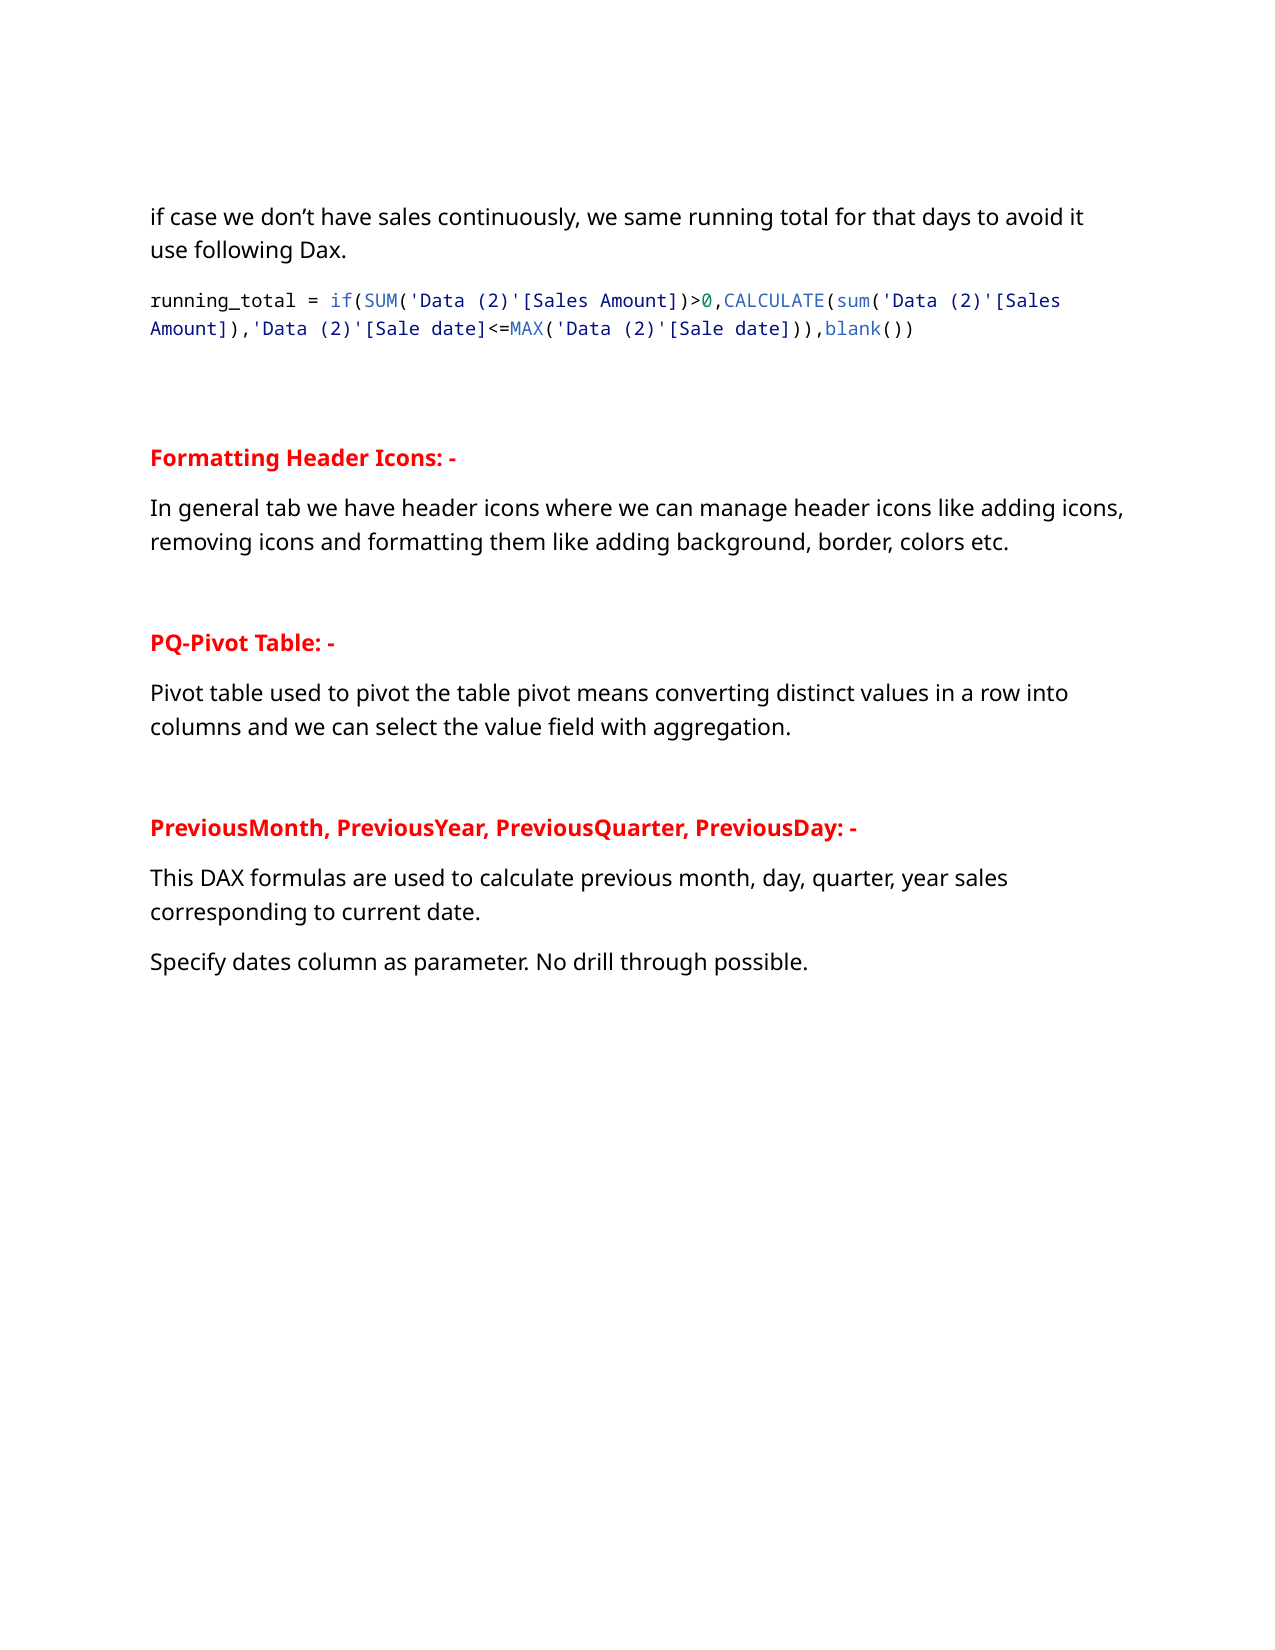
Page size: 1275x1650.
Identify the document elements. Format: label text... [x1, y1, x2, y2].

text This DAX formulas are used to calculate previous month, day, quarter, year sales corresponding to current date. [150, 862, 1125, 927]
text PQ-Pivot Table: - [150, 627, 1125, 658]
text PreviousMonth, PreviousYear, PreviousQuarter, PreviousDay: - [150, 812, 1125, 843]
text Formatting Header Icons: - [150, 442, 1125, 473]
text Specify dates column as parameter. No drill through possible. [150, 946, 1125, 977]
text running_total = if(SUM('Data (2)'[Sales Amount])>0,CALCULATE(sum('Data (2)'[Sales Amount]),'Data (2)'[Sale date]<=MAX('Data (2)'[Sale date])),blank()) [150, 284, 1125, 341]
text if case we don’t have sales continuously, we same running total for that days to avoid it use following Dax. [150, 200, 1125, 265]
text In general tab we have header icons where we can manage header icons like adding icons, removing icons and formatting them like adding background, border, colors etc. [150, 492, 1125, 557]
text Pivot table used to pivot the table pivot means converting distinct values in a row into columns and we can select the value field with aggregation. [150, 677, 1125, 742]
